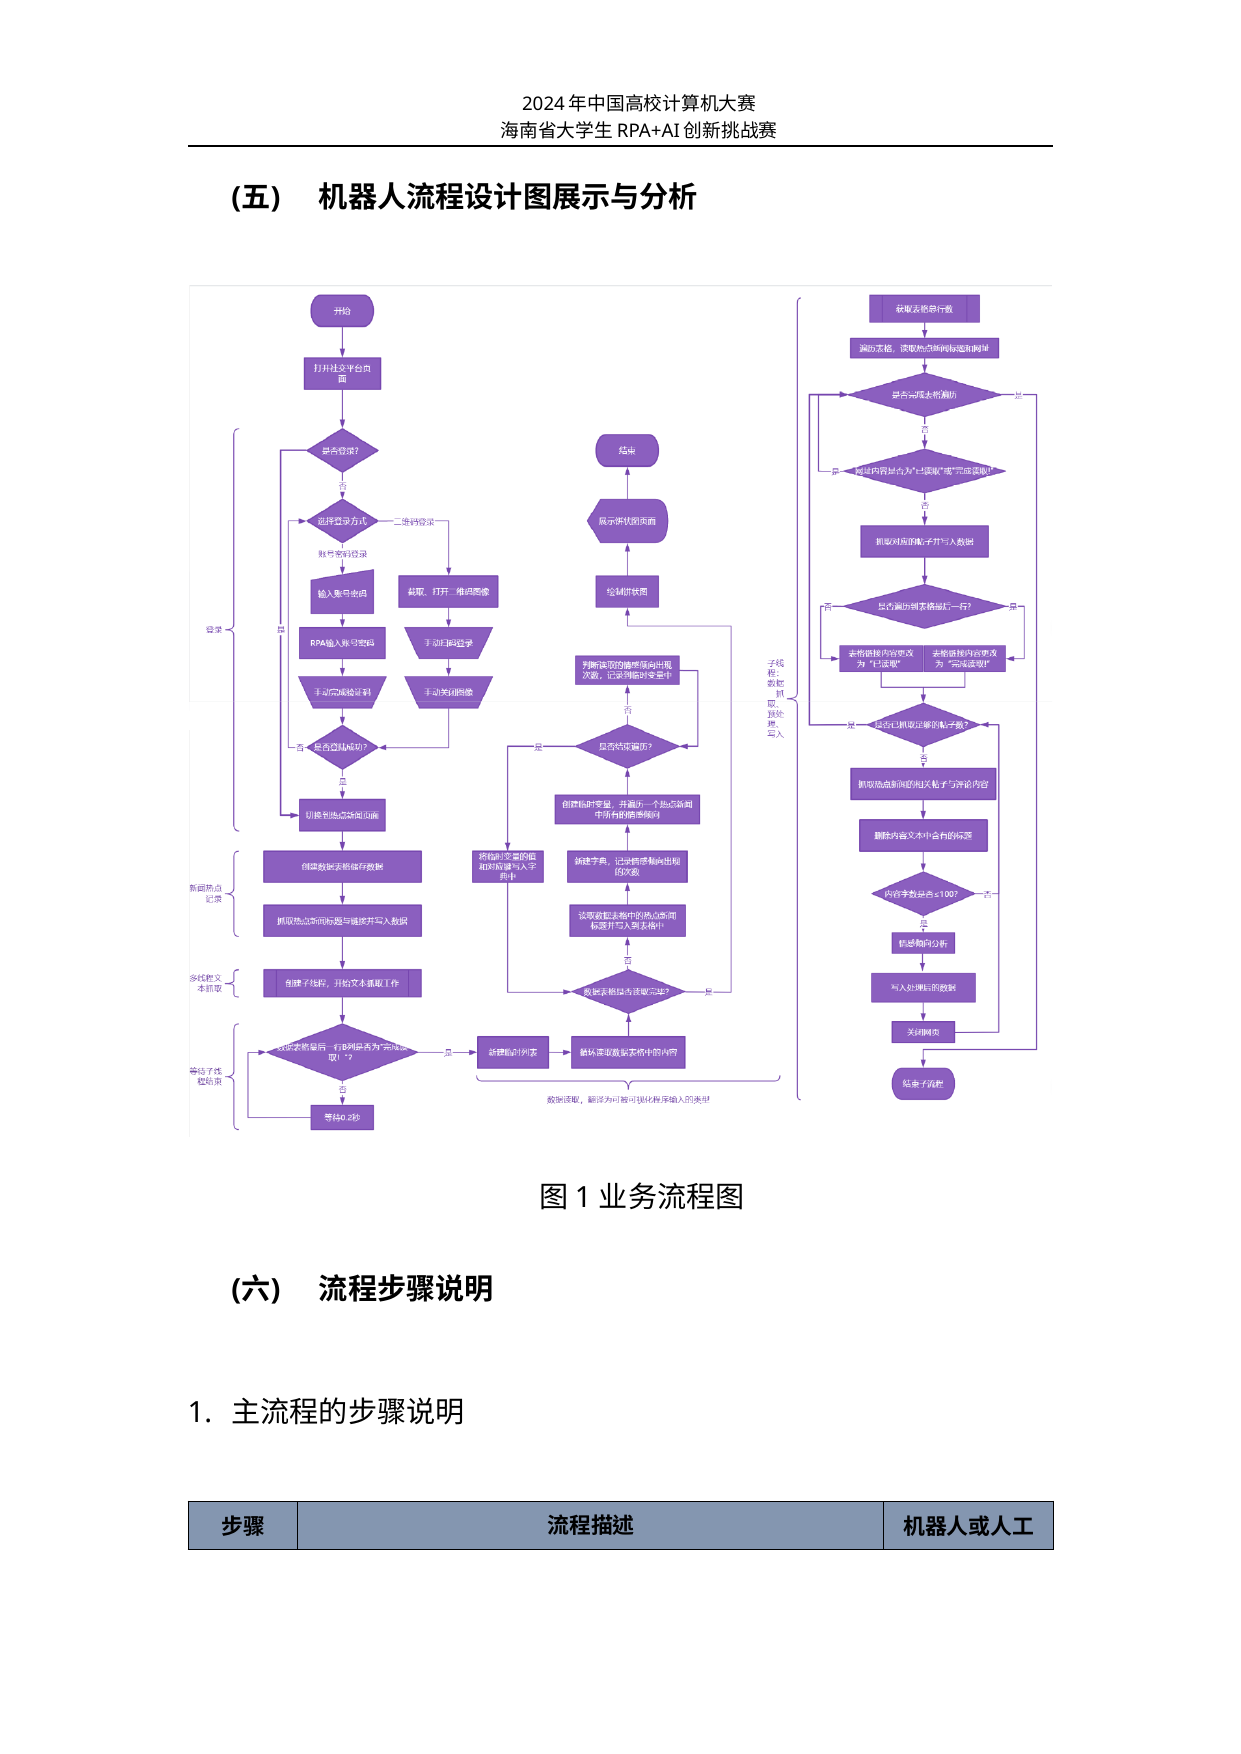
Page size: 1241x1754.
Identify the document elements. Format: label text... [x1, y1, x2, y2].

subtitle 机器人流程设计图展示与分析 [231, 162, 1053, 227]
table_header 机器人或人工 [884, 1502, 1053, 1549]
subtitle 流程步骤说明 [231, 1254, 1053, 1319]
picture [187, 285, 1053, 1137]
table_header 流程描述 [298, 1502, 883, 1549]
table_header 步骤 [189, 1502, 297, 1549]
subtitle 主流程的步骤说明 [187, 1378, 1053, 1443]
list 图1 业务流程图 [231, 1162, 1053, 1227]
